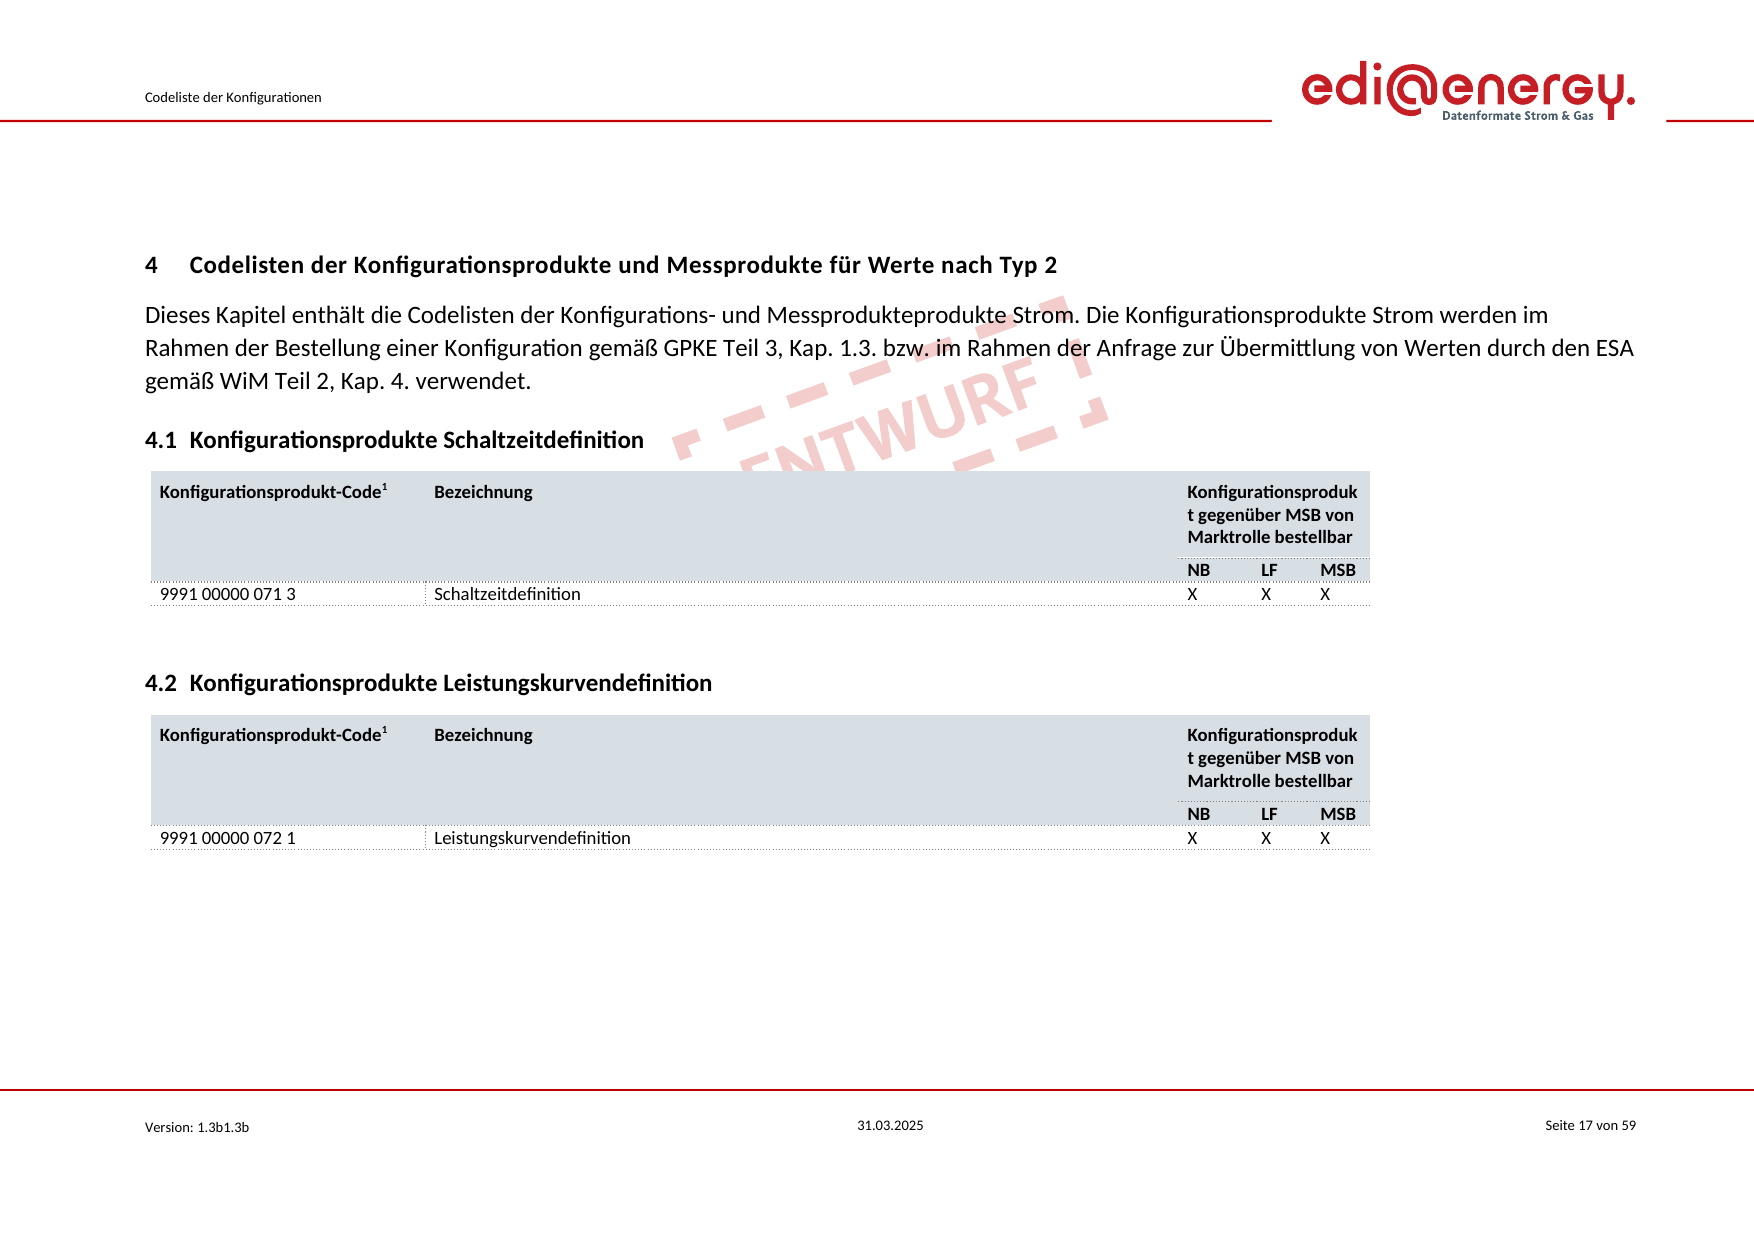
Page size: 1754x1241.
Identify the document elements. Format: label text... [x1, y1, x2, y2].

table_header Konfigurationsprodukt-Code1 [151, 471, 425, 581]
table_cell MSB [1311, 801, 1370, 825]
table_cell NB [1178, 801, 1252, 825]
subtitle Konfigurationsprodukte Schaltzeitdefinition [145, 421, 1636, 454]
table_header Konfigurationsprodukt gegenüber MSB von Marktrolle bestellbar [1178, 471, 1370, 557]
table_cell X [1178, 825, 1252, 849]
table_header Konfigurationsprodukt-Code1 [151, 715, 425, 825]
table_cell X [1252, 825, 1311, 849]
table_cell X [1311, 581, 1370, 605]
table_cell MSB [1311, 558, 1370, 581]
table_cell 9991 00000 072 1 [151, 825, 425, 849]
table_cell NB [1178, 558, 1252, 581]
table_header Bezeichnung [425, 471, 1178, 581]
table_cell X [1311, 825, 1370, 849]
table_cell Leistungskurvendefinition [425, 825, 1178, 849]
table_cell LF [1252, 801, 1311, 825]
table_cell LF [1252, 558, 1311, 581]
table_header Konfigurationsprodukt gegenüber MSB von Marktrolle bestellbar [1178, 715, 1370, 801]
text Dieses Kapitel enthält die Codelisten der Konfigurations- und Messprodukteprodukte Strom. Die Konfigurationsprodukte Strom werden im Rahmen der Bestellung einer Konfiguration gemäß GPKE Teil 3, Kap. 1.3. bzw. im Rahmen der Anfrage zur Übermittlung von Werten durch den ESA gemäß WiM Teil 2, Kap. 4. verwendet. [145, 296, 1636, 396]
table_cell X [1252, 581, 1311, 605]
subtitle Konfigurationsprodukte Leistungskurvendefinition [145, 665, 1636, 698]
table_cell 9991 00000 071 3 [151, 581, 425, 605]
table_cell X [1178, 581, 1252, 605]
table_header Bezeichnung [425, 715, 1178, 825]
table_cell Schaltzeitdefinition [425, 581, 1178, 605]
subtitle Codelisten der Konfigurationsprodukte und Messprodukte für Werte nach Typ 2 [145, 246, 1636, 279]
